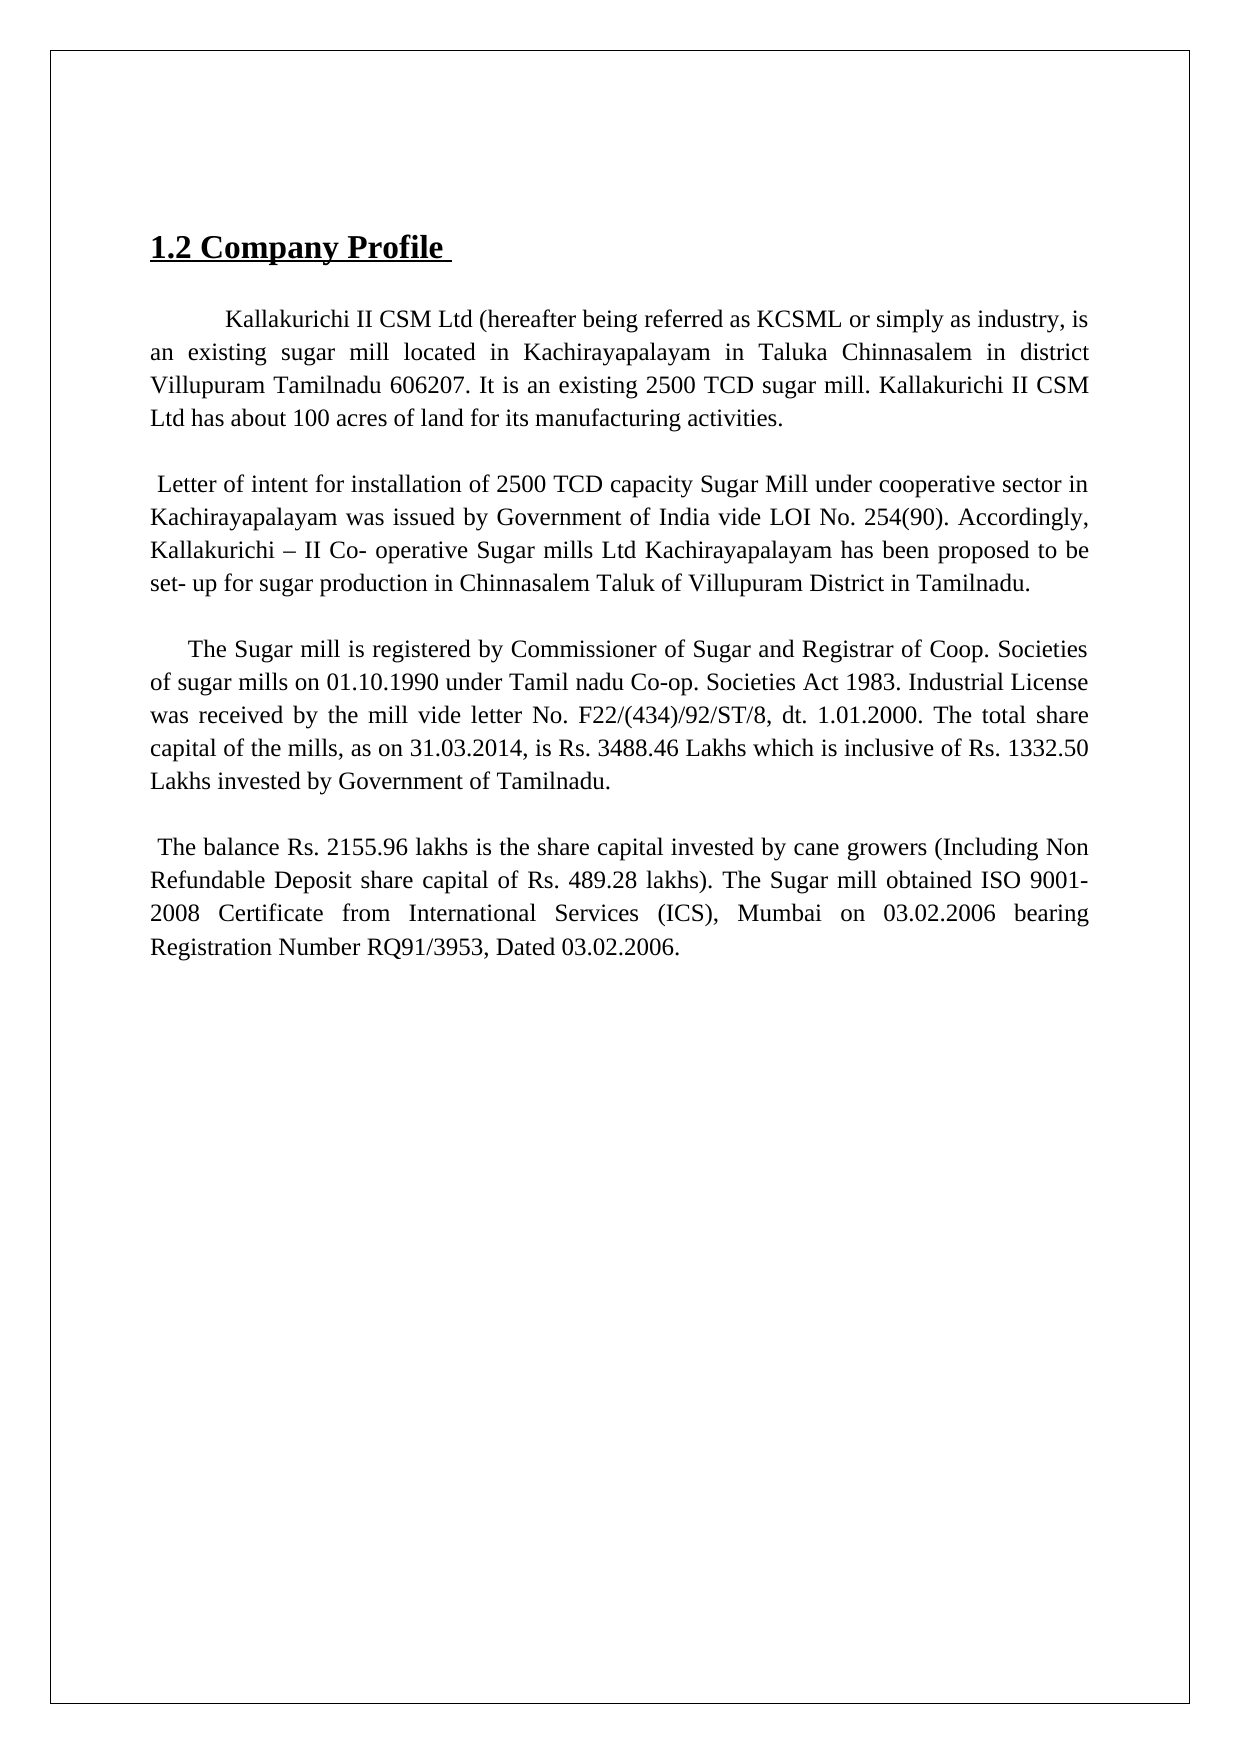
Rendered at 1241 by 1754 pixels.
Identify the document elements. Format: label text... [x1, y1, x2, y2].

text 1.2 Company Profile [150, 227, 1090, 265]
text Letter of intent for installation of 2500 TCD capacity Sugar Mill under cooperative sector in Kachirayapalayam was issued by Government of India vide LOI No. 254(90). Accordingly, Kallakurichi – II Co- operative Sugar mills Ltd Kachirayapalayam has been proposed to be set- up for sugar production in Chinnasalem Taluk of Villupuram District in Tamilnadu. [150, 469, 1090, 597]
text The balance Rs. 2155.96 lakhs is the share capital invested by cane growers (Including Non Refundable Deposit share capital of Rs. 489.28 lakhs). The Sugar mill obtained ISO 9001-2008 Certificate from International Services (ICS), Mumbai on 03.02.2006 bearing Registration Number RQ91/3953, Dated 03.02.2006. [150, 832, 1090, 960]
text The Sugar mill is registered by Commissioner of Sugar and Registrar of Coop. Societies of sugar mills on 01.10.1990 under Tamil nadu Co-op. Societies Act 1983. Industrial License was received by the mill vide letter No. F22/(434)/92/ST/8, dt. 1.01.2000. The total share capital of the mills, as on 31.03.2014, is Rs. 3488.46 Lakhs which is inclusive of Rs. 1332.50 Lakhs invested by Government of Tamilnadu. [150, 634, 1090, 795]
text Kallakurichi II CSM Ltd (hereafter being referred as KCSML or simply as industry, is an existing sugar mill located in Kachirayapalayam in Taluka Chinnasalem in district Villupuram Tamilnadu 606207. It is an existing 2500 TCD sugar mill. Kallakurichi II CSM Ltd has about 100 acres of land for its manufacturing activities. [150, 304, 1090, 432]
